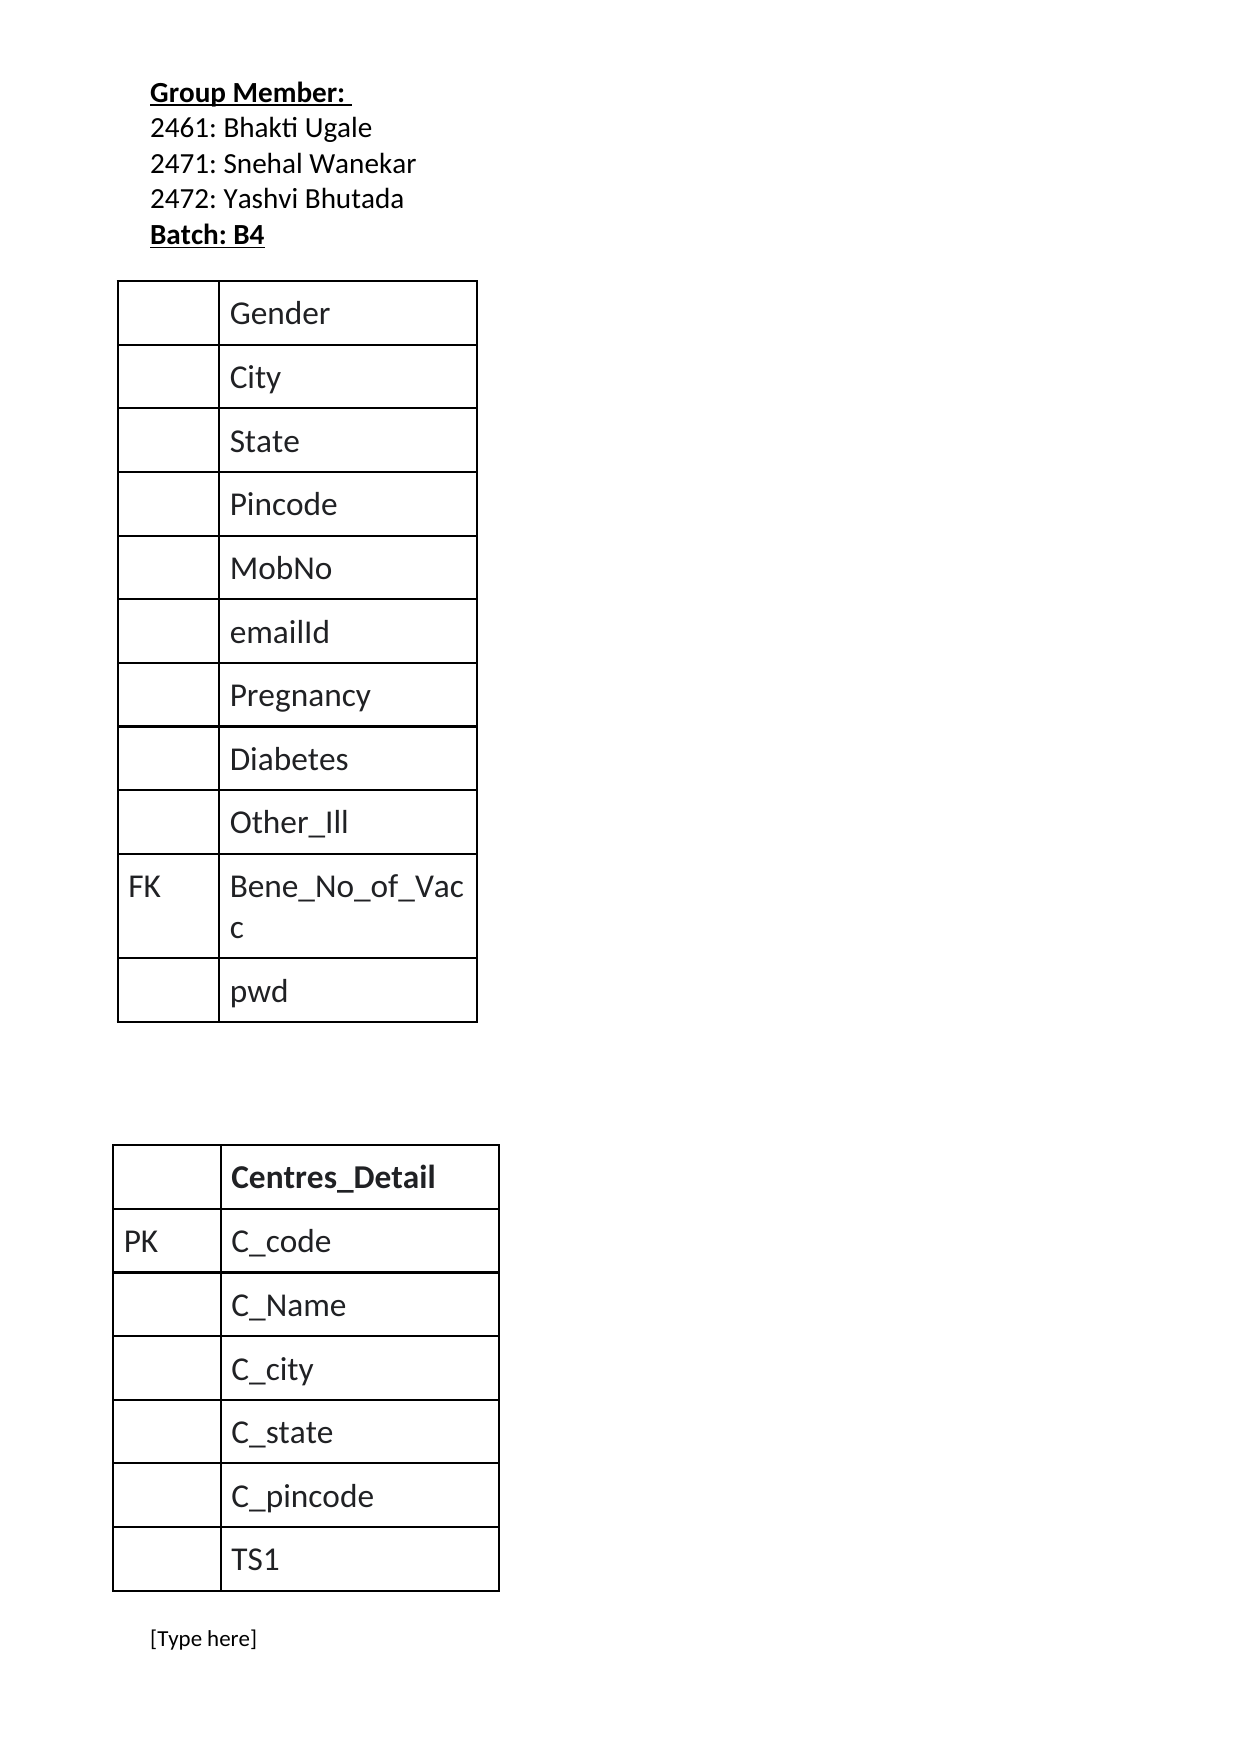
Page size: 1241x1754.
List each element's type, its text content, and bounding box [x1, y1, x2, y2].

table_cell C_Name [222, 1274, 498, 1335]
table_cell [119, 959, 218, 1021]
table_cell C_city [222, 1337, 498, 1399]
table_cell Other_Ill [220, 791, 476, 853]
table_header [114, 1146, 220, 1208]
table_cell TS1 [222, 1528, 498, 1589]
table_cell FK [119, 855, 218, 957]
table_cell C_state [222, 1401, 498, 1462]
table_cell [119, 282, 218, 343]
table_cell City [220, 346, 476, 407]
table_cell [119, 728, 218, 789]
table_cell Pregnancy [220, 664, 476, 725]
table_cell Diabetes [220, 728, 476, 789]
table_cell [114, 1464, 220, 1526]
table_cell C_pincode [222, 1464, 498, 1526]
table_cell [119, 664, 218, 725]
table_header Centres_Detail [222, 1146, 498, 1208]
table_cell [114, 1401, 220, 1462]
table_cell pwd [220, 959, 476, 1021]
table_cell [114, 1528, 220, 1589]
table_cell emailId [220, 600, 476, 662]
table_cell Pincode [220, 473, 476, 534]
table_cell PK [114, 1210, 220, 1271]
table_cell Bene_No_of_Vacc [220, 855, 476, 957]
table_cell [119, 600, 218, 662]
table_cell MobNo [220, 537, 476, 598]
table_cell [114, 1274, 220, 1335]
table_cell [119, 537, 218, 598]
table_cell [119, 409, 218, 471]
table_cell [119, 473, 218, 534]
table_cell C_code [222, 1210, 498, 1271]
table_cell Gender [220, 282, 476, 343]
table_cell State [220, 409, 476, 471]
table_cell [114, 1337, 220, 1399]
table_cell [119, 346, 218, 407]
table_cell [119, 791, 218, 853]
